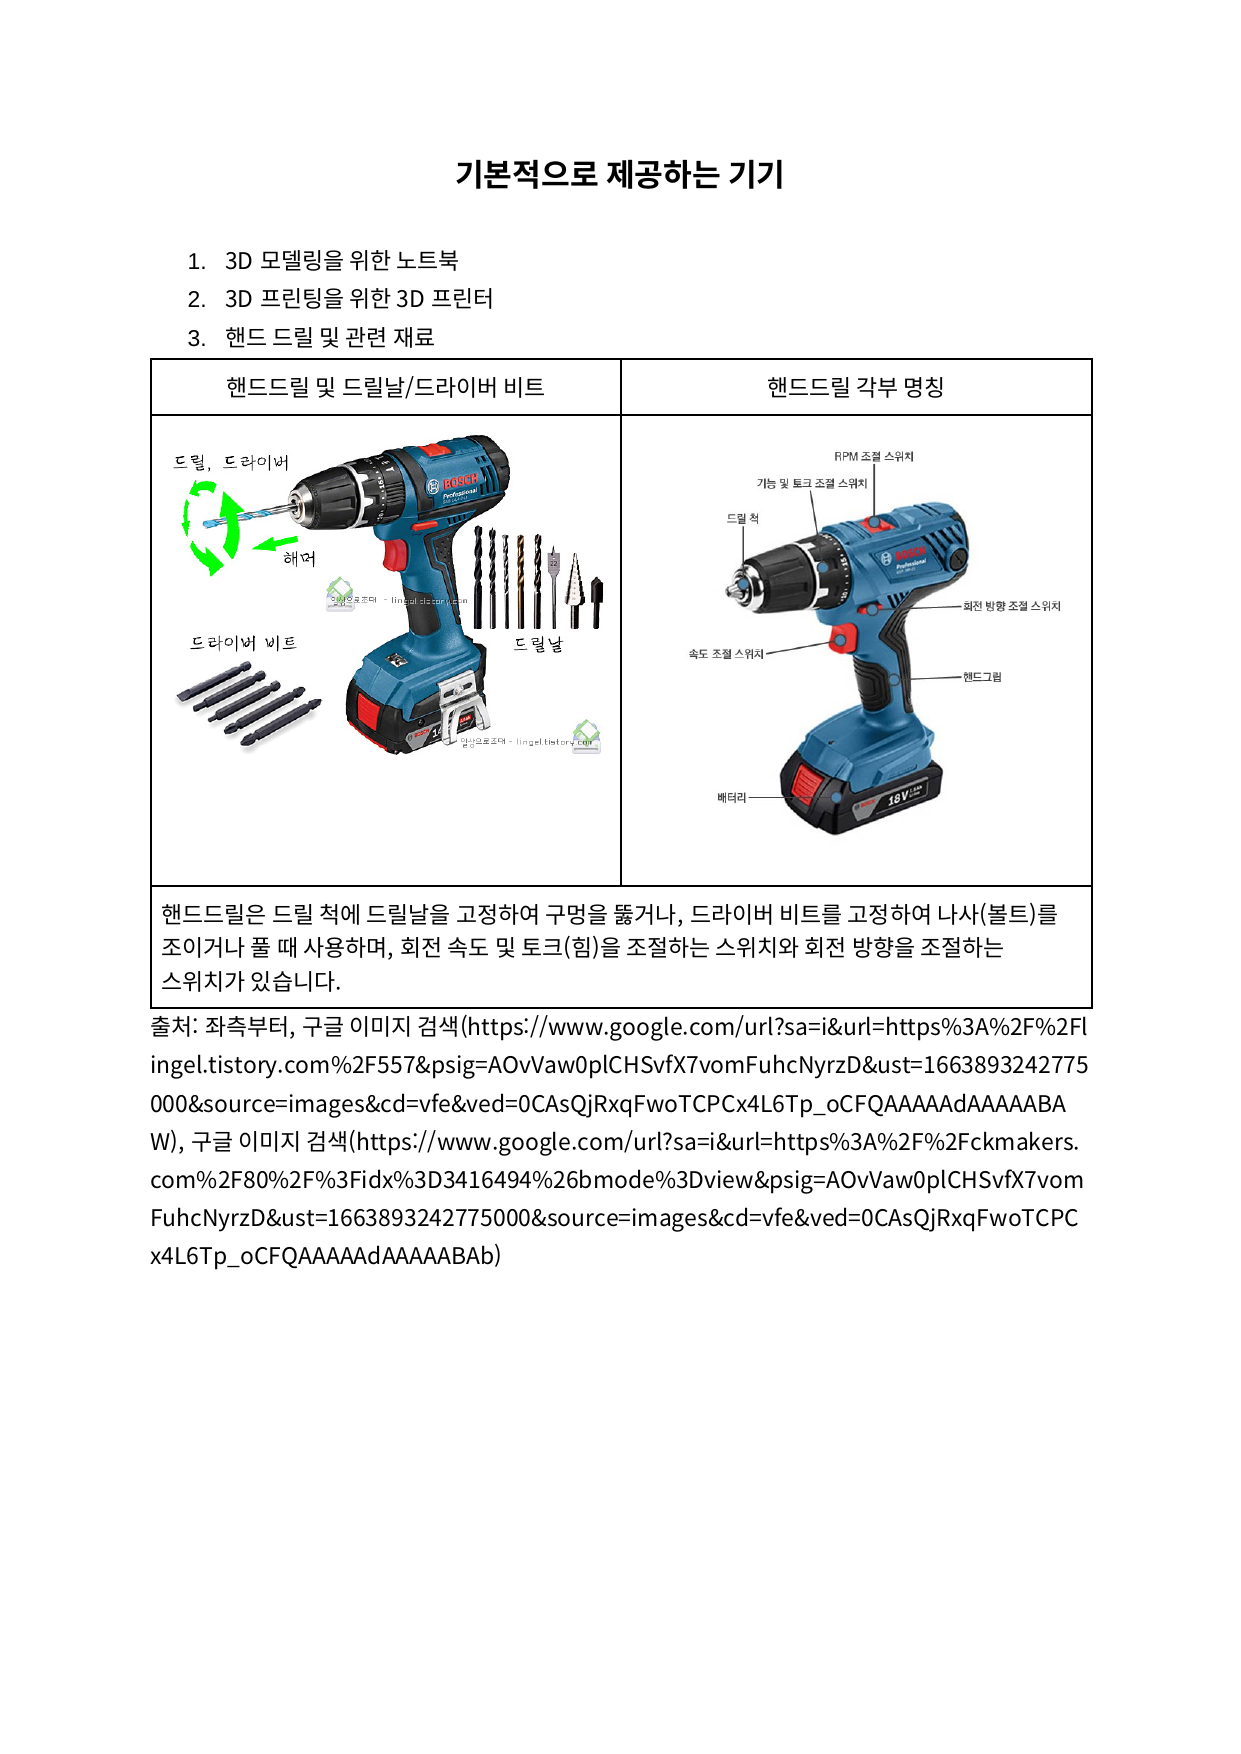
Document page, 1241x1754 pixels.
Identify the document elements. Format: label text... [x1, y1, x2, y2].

table_header 핸드드릴 및 드릴날/드라이버 비트 [152, 360, 620, 414]
picture [631, 426, 1079, 875]
text 기본적으로 제공하는 기기 [150, 150, 1090, 195]
text 출처: 좌측부터, 구글 이미지 검색(https://www.google.com/url?sa=i&url=https%3A%2F%2Flingel.tistory.com%2F557&psig=AOvVaw0plCHSvfX7vomFuhcNyrzD&ust=1663893242775000&source=images&cd=vfe&ved=0CAsQjRxqFwoTCPCx4L6Tp_oCFQAAAAAdAAAAABAW), 구글 이미지 검색(https://www.google.com/url?sa=i&url=https%3A%2F%2Fckmakers.com%2F80%2F%3Fidx%3D3416494%26bmode%3Dview&psig=AOvVaw0plCHSvfX7vomFuhcNyrzD&ust=1663893242775000&source=images&cd=vfe&ved=0CAsQjRxqFwoTCPCx4L6Tp_oCFQAAAAAdAAAAABAb) [150, 1009, 1090, 1271]
table_header 핸드드릴 각부 명칭 [622, 360, 1091, 414]
picture [161, 426, 609, 762]
table_cell [152, 416, 620, 884]
list 3D 프린팅을 위한 3D 프린터 [187, 281, 1090, 314]
list 핸드 드릴 및 관련 재료 [187, 319, 1090, 353]
table_cell [622, 416, 1091, 884]
table_cell 핸드드릴은 드릴 척에 드릴날을 고정하여 구멍을 뚫거나, 드라이버 비트를 고정하여 나사(볼트)를 조이거나 풀 때 사용하며, 회전 속도 및 토크(힘)을 조절하는 스위치와 회전 방향을 조절하는 스위치가 있습니다. [152, 887, 1091, 1007]
list 3D 모델링을 위한 노트북 [187, 243, 1090, 276]
